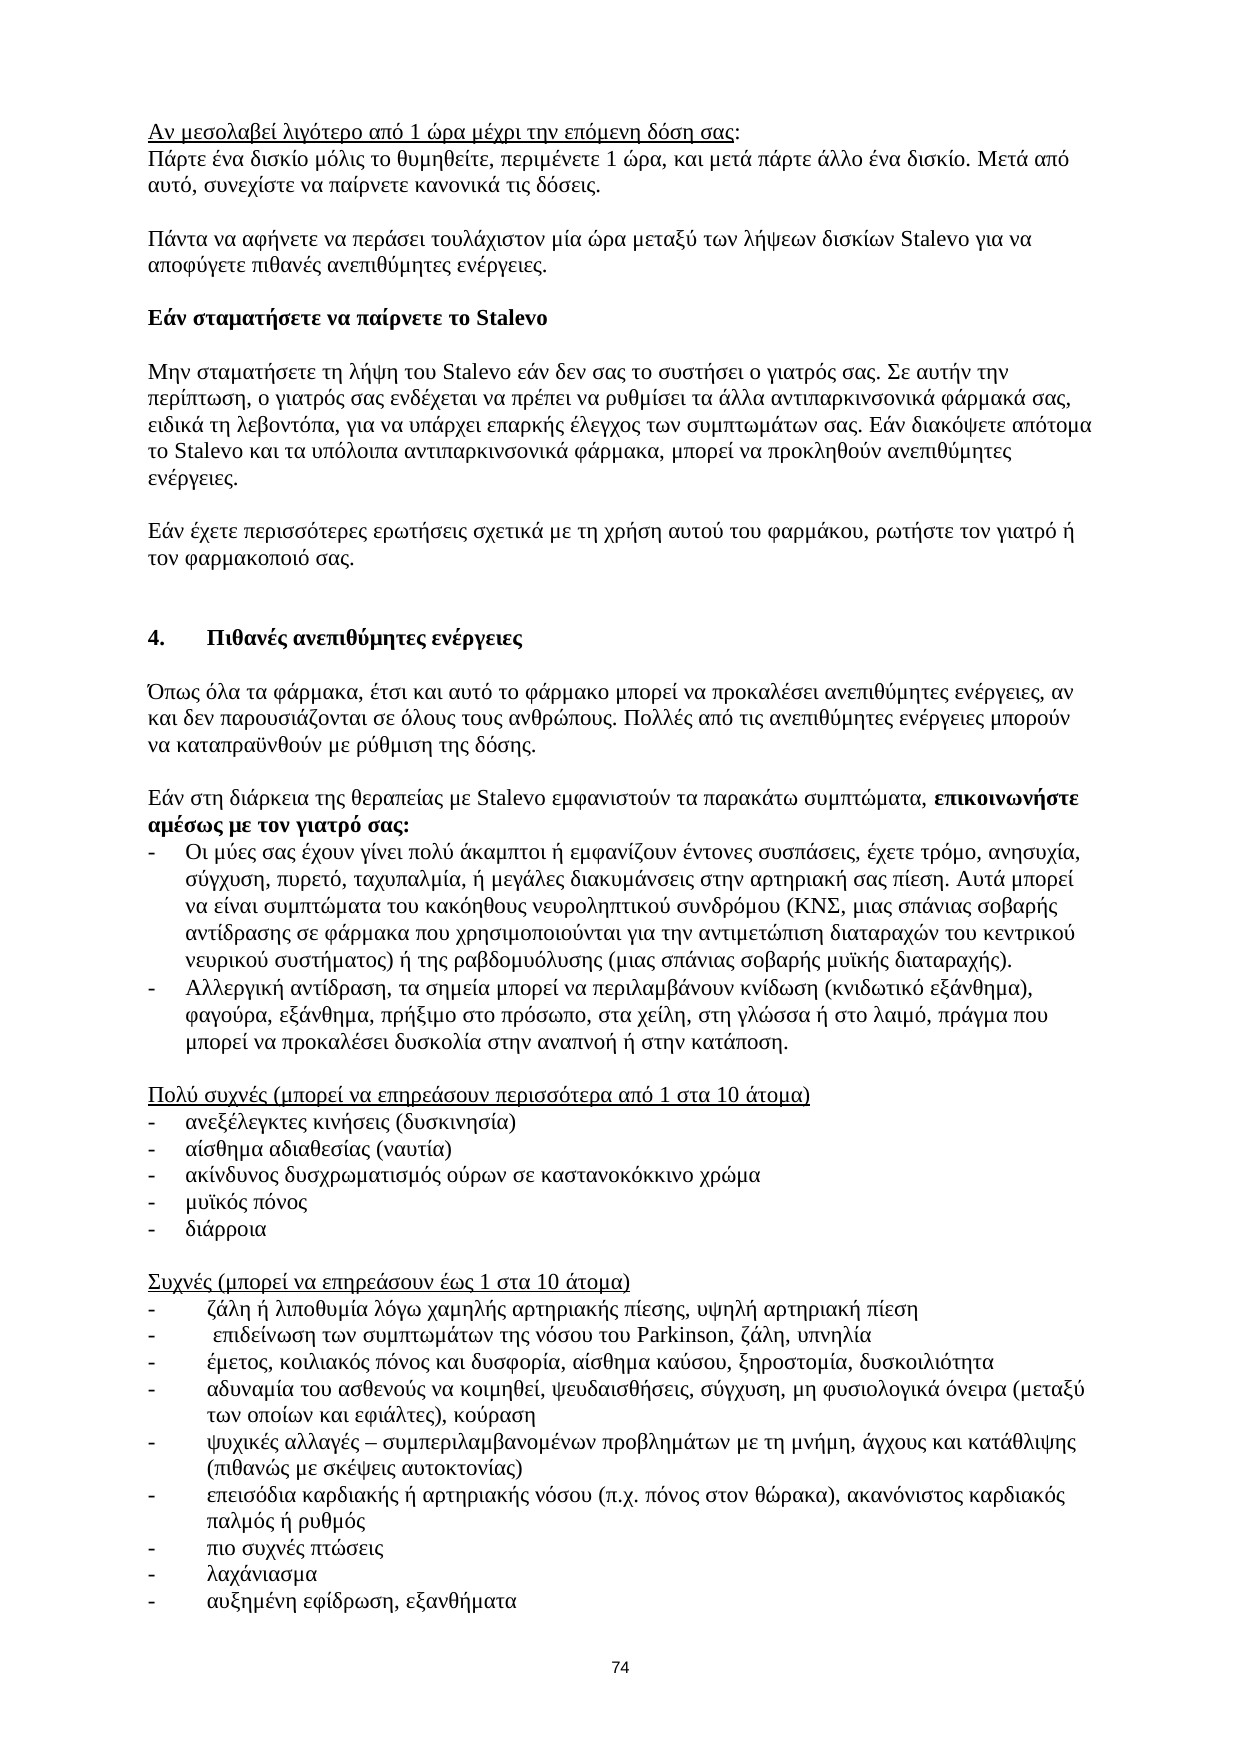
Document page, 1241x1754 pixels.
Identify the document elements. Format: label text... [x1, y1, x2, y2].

list Εάν στη διάρκεια της θεραπείας με Stalevo εμφανιστούν τα παρακάτω συμπτώματα, επικοινωνήστε αμέσως με τον γιατρό σας: [148, 784, 1093, 838]
list ψυχικές αλλαγές – συμπεριλαμβανομένων προβλημάτων με τη μνήμη, άγχους και κατάθλιψης (πιθανώς με σκέψεις αυτοκτονίας) [148, 1427, 1093, 1481]
list διάρροια [148, 1214, 1093, 1241]
list ανεξέλεγκτες κινήσεις (δυσκινησία) [148, 1108, 1093, 1135]
list αυξημένη εφίδρωση, εξανθήματα [148, 1587, 1093, 1613]
list αδυναμία του ασθενούς να κοιμηθεί, ψευδαισθήσεις, σύγχυση, μη φυσιολογικά όνειρα (μεταξύ των οποίων και εφιάλτες), κούραση [148, 1374, 1093, 1427]
list λαχάνιασμα [148, 1560, 1093, 1587]
list πιο συχνές πτώσεις [148, 1534, 1093, 1560]
text Συχνές (μπορεί να επηρεάσουν έως 1 στα 10 άτομα) [148, 1268, 1093, 1295]
list Οι μύες σας έχουν γίνει πολύ άκαμπτοι ή εμφανίζουν έντονες συσπάσεις, έχετε τρόμο, ανησυχία, σύγχυση, πυρετό, ταχυπαλμία, ή μεγάλες διακυμάνσεις στην αρτηριακή σας πίεση. Αυτά μπορεί να είναι συμπτώματα του κακόηθους νευροληπτικού συνδρόμου (ΚΝΣ, μιας σπάνιας σοβαρής αντίδρασης σε φάρμακα που χρησιμοποιούνται για την αντιμετώπιση διαταραχών του κεντρικού νευρικού συστήματος) ή της ραβδομυόλυσης (μιας σπάνιας σοβαρής μυϊκής διαταραχής). [148, 838, 1093, 973]
list αίσθημα αδιαθεσίας (ναυτία) [148, 1135, 1093, 1161]
list Πάρτε ένα δισκίο μόλις το θυμηθείτε, περιμένετε 1 ώρα, και μετά πάρτε άλλο ένα δισκίο. Μετά από αυτό, συνεχίστε να παίρνετε κανονικά τις δόσεις. [148, 145, 1093, 198]
list Εάν έχετε περισσότερες ερωτήσεις σχετικά με τη χρήση αυτού του φαρμάκου, ρωτήστε τον γιατρό ή τον φαρμακοποιό σας. [148, 517, 1093, 570]
list Αλλεργική αντίδραση, τα σημεία μπορεί να περιλαμβάνουν κνίδωση (κνιδωτικό εξάνθημα), φαγούρα, εξάνθημα, πρήξιμο στο πρόσωπο, στα χείλη, στη γλώσσα ή στο λαιμό, πράγμα που μπορεί να προκαλέσει δυσκολία στην αναπνοή ή στην κατάποση. [148, 973, 1093, 1054]
text Πολύ συχνές (μπορεί να επηρεάσουν περισσότερα από 1 στα 10 άτομα) [148, 1081, 1093, 1108]
text Εάν σταματήσετε να παίρνετε το Stalevo [148, 304, 1093, 331]
list μυϊκός πόνος [148, 1188, 1093, 1214]
text 4. Πιθανές ανεπιθύμητες ενέργειες [148, 623, 1093, 650]
list επιδείνωση των συμπτωμάτων της νόσου του Parkinson, ζάλη, υπνηλία [148, 1321, 1093, 1348]
list Όπως όλα τα φάρμακα, έτσι και αυτό το φάρμακο μπορεί να προκαλέσει ανεπιθύμητες ενέργειες, αν και δεν παρουσιάζονται σε όλους τους ανθρώπους. Πολλές από τις ανεπιθύμητες ενέργειες μπορούν να καταπραϋνθούν με ρύθμιση της δόσης. [148, 677, 1096, 757]
list Πάντα να αφήνετε να περάσει τουλάχιστον μία ώρα μεταξύ των λήψεων δισκίων Stalevo για να αποφύγετε πιθανές ανεπιθύμητες ενέργειες. [148, 224, 1093, 277]
list ζάλη ή λιποθυμία λόγω χαμηλής αρτηριακής πίεσης, υψηλή αρτηριακή πίεση [148, 1295, 1093, 1321]
list έμετος, κοιλιακός πόνος και δυσφορία, αίσθημα καύσου, ξηροστομία, δυσκοιλιότητα [148, 1348, 1093, 1374]
list Μην σταματήσετε τη λήψη του Stalevo εάν δεν σας το συστήσει ο γιατρός σας. Σε αυτήν την περίπτωση, ο γιατρός σας ενδέχεται να πρέπει να ρυθμίσει τα άλλα αντιπαρκινσονικά φάρμακά σας, ειδικά τη λεβοντόπα, για να υπάρχει επαρκής έλεγχος των συμπτωμάτων σας. Εάν διακόψετε απότομα το Stalevo και τα υπόλοιπα αντιπαρκινσονικά φάρμακα, μπορεί να προκληθούν ανεπιθύμητες ενέργειες. [148, 358, 1093, 491]
list Αν μεσολαβεί λιγότερο από 1 ώρα μέχρι την επόμενη δόση σας: [148, 118, 1093, 145]
list επεισόδια καρδιακής ή αρτηριακής νόσου (π.χ. πόνος στον θώρακα), ακανόνιστος καρδιακός παλμός ή ρυθμός [148, 1481, 1093, 1534]
list ακίνδυνος δυσχρωματισμός ούρων σε καστανοκόκκινο χρώμα [148, 1161, 1093, 1188]
